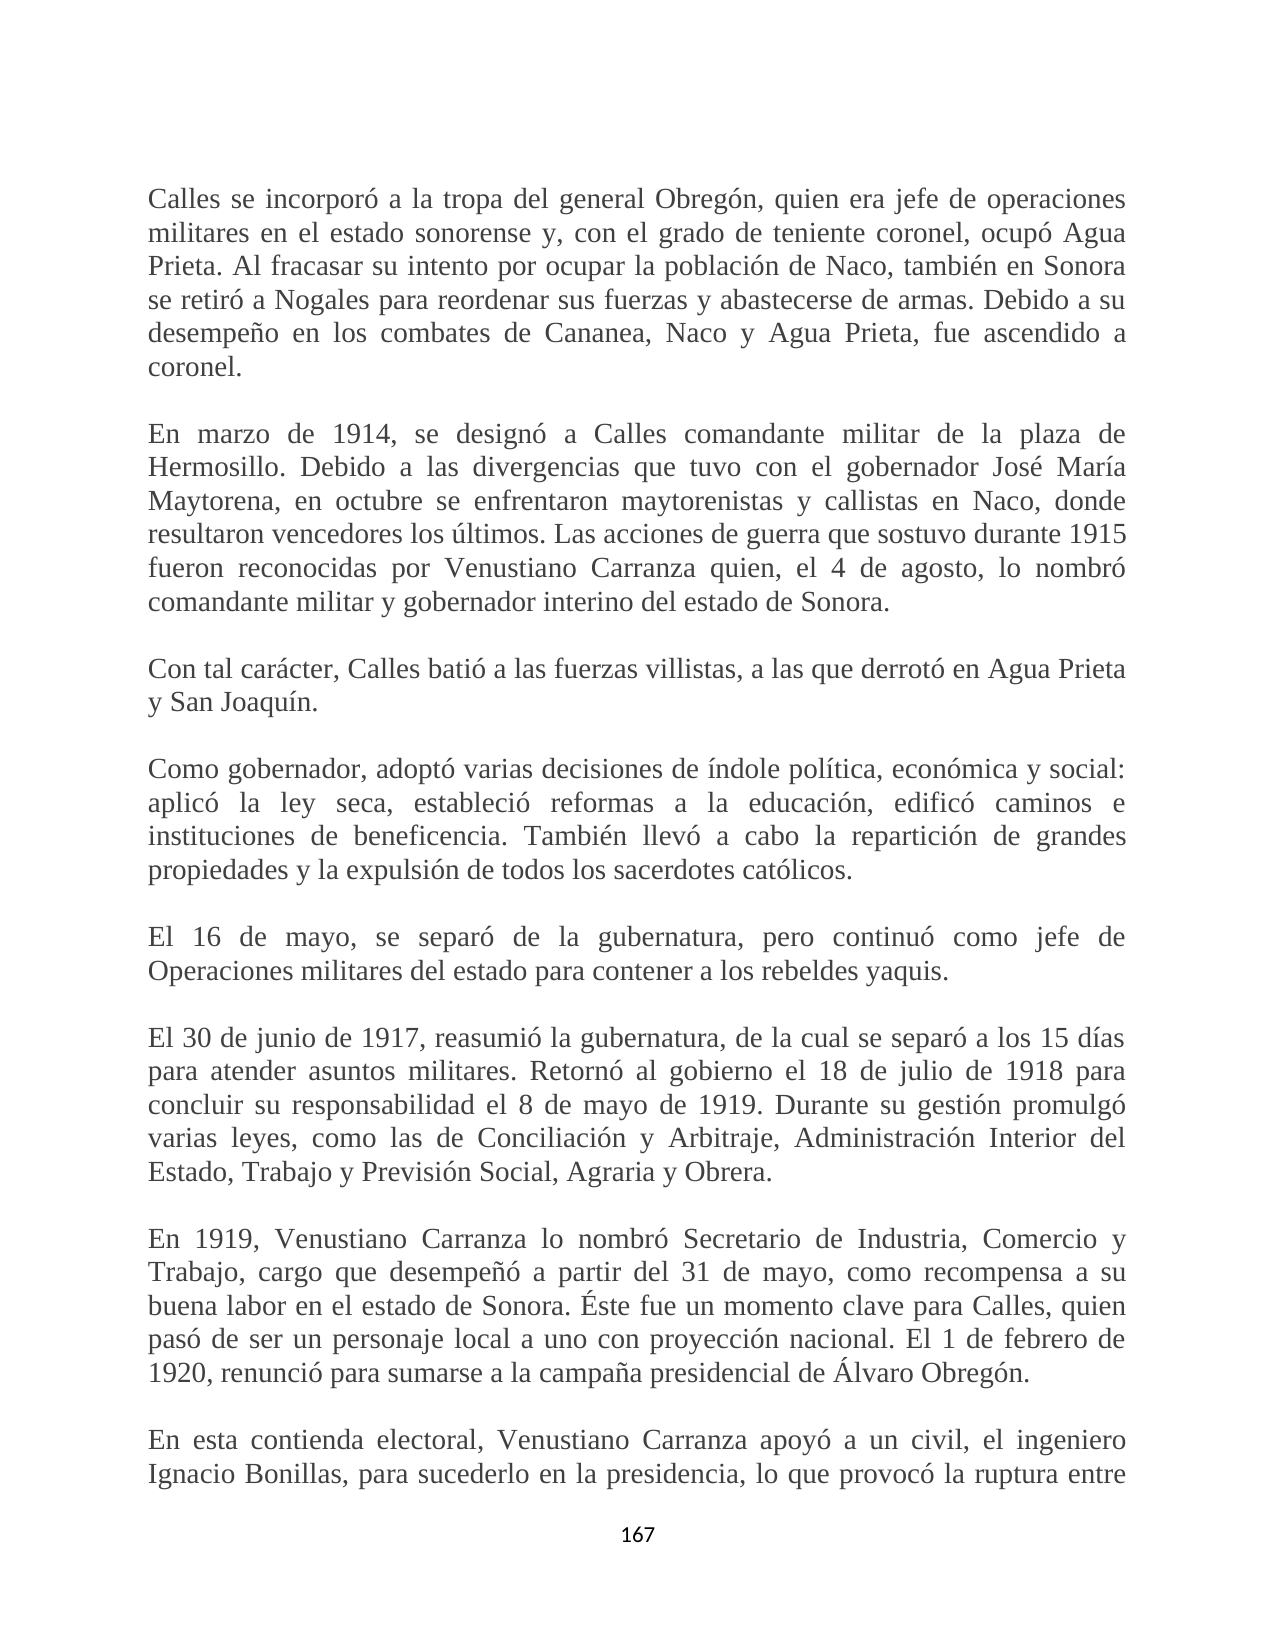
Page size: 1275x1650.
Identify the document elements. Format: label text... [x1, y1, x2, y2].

text El 30 de junio de 1917, reasumió la gubernatura, de la cual se separó a los 15 días para atender asuntos militares. Retornó al gobierno el 18 de julio de 1918 para concluir su responsabilidad el 8 de mayo de 1919. Durante su gestión promulgó varias leyes, como las de Conciliación y Arbitraje, Administración Interior del Estado, Trabajo y Previsión Social, Agraria y Obrera. [148, 1020, 1127, 1187]
text Como gobernador, adoptó varias decisiones de índole política, económica y social: aplicó la ley seca, estableció reformas a la educación, edificó caminos e instituciones de beneficencia. También llevó a cabo la repartición de grandes propiedades y la expulsión de todos los sacerdotes católicos. [148, 751, 1127, 886]
text Con tal carácter, Calles batió a las fuerzas villistas, a las que derrotó en Agua Prieta y San Joaquín. [148, 651, 1127, 718]
text En 1919, Venustiano Carranza lo nombró Secretario de Industria, Comercio y Trabajo, cargo que desempeñó a partir del 31 de mayo, como recompensa a su buena labor en el estado de Sonora. Éste fue un momento clave para Calles, quien pasó de ser un personaje local a uno con proyección nacional. El 1 de febrero de 1920, renunció para sumarse a la campaña presidencial de Álvaro Obregón. [148, 1221, 1127, 1389]
text El 16 de mayo, se separó de la gubernatura, pero continuó como jefe de Operaciones militares del estado para contener a los rebeldes yaquis. [148, 919, 1127, 986]
text Calles se incorporó a la tropa del general Obregón, quien era jefe de operaciones militares en el estado sonorense y, con el grado de teniente coronel, ocupó Agua Prieta. Al fracasar su intento por ocupar la población de Naco, también en Sonora se retiró a Nogales para reordenar sus fuerzas y abastecerse de armas. Debido a su desempeño en los combates de Cananea, Naco y Agua Prieta, fue ascendido a coronel. [148, 181, 1127, 382]
text En marzo de 1914, se designó a Calles comandante militar de la plaza de Hermosillo. Debido a las divergencias que tuvo con el gobernador José María Maytorena, en octubre se enfrentaron maytorenistas y callistas en Naco, donde resultaron vencedores los últimos. Las acciones de guerra que sostuvo durante 1915 fueron reconocidas por Venustiano Carranza quien, el 4 de agosto, lo nombró comandante militar y gobernador interino del estado de Sonora. [148, 416, 1127, 617]
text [148, 1422, 1127, 1489]
